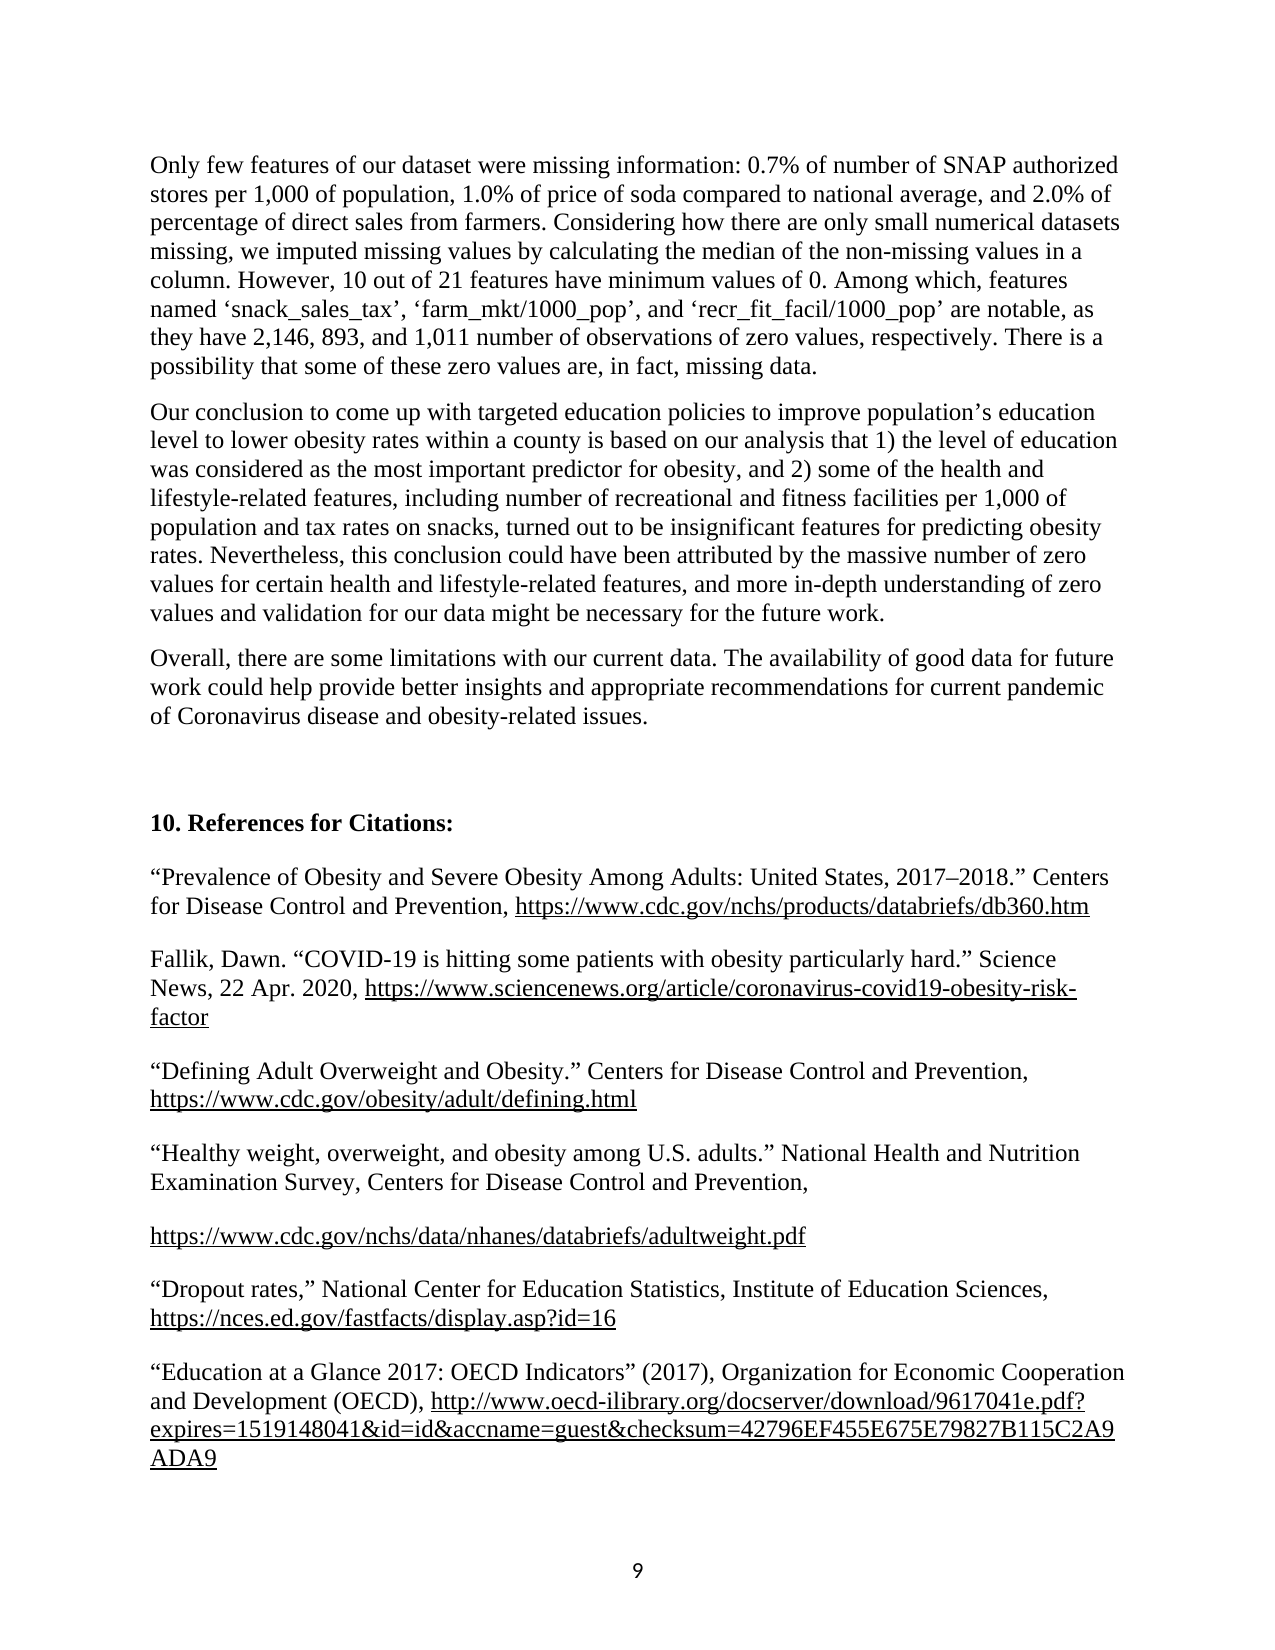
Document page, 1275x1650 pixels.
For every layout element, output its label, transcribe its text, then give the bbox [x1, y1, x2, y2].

text Our conclusion to come up with targeted education policies to improve population’s education level to lower obesity rates within a county is based on our analysis that 1) the level of education was considered as the most important predictor for obesity, and 2) some of the health and lifestyle-related features, including number of recreational and fitness facilities per 1,000 of population and tax rates on snacks, turned out to be insignificant features for predicting obesity rates. Nevertheless, this conclusion could have been attributed by the massive number of zero values for certain health and lifestyle-related features, and more in-depth understanding of zero values and validation for our data might be necessary for the future work. [150, 397, 1125, 627]
text “Prevalence of Obesity and Severe Obesity Among Adults: United States, 2017–2018.” Centers for Disease Control and Prevention, https://www.cdc.gov/nchs/products/databriefs/db360.htm [150, 862, 1125, 919]
text 10. References for Citations: [150, 808, 1125, 837]
text Only few features of our dataset were missing information: 0.7% of number of SNAP authorized stores per 1,000 of population, 1.0% of price of soda compared to national average, and 2.0% of percentage of direct sales from farmers. Considering how there are only small numerical datasets missing, we imputed missing values by calculating the median of the non-missing values in a column. However, 10 out of 21 features have minimum values of 0. Among which, features named ‘snack_sales_tax’, ‘farm_mkt/1000_pop’, and ‘recr_fit_facil/1000_pop’ are notable, as they have 2,146, 893, and 1,011 number of observations of zero values, respectively. There is a possibility that some of these zero values are, in fact, missing data. [150, 150, 1125, 380]
text “Defining Adult Overweight and Obesity.” Centers for Disease Control and Prevention, https://www.cdc.gov/obesity/adult/defining.html [150, 1056, 1125, 1113]
text https://www.cdc.gov/nchs/data/nhanes/databriefs/adultweight.pdf [150, 1221, 1125, 1249]
text “Education at a Glance 2017: OECD Indicators” (2017), Organization for Economic Cooperation and Development (OECD), http://www.oecd-ilibrary.org/docserver/download/9617041e.pdf?expires=1519148041&id=id&accname=guest&checksum=42796EF455E675E79827B115C2A9ADA9 [150, 1357, 1125, 1472]
text “Healthy weight, overweight, and obesity among U.S. adults.” National Health and Nutrition Examination Survey, Centers for Disease Control and Prevention, [150, 1138, 1125, 1196]
text “Dropout rates,” National Center for Education Statistics, Institute of Education Sciences, https://nces.ed.gov/fastfacts/display.asp?id=16 [150, 1274, 1125, 1332]
text Fallik, Dawn. “COVID-19 is hitting some patients with obesity particularly hard.” Science News, 22 Apr. 2020, https://www.sciencenews.org/article/coronavirus-covid19-obesity-risk-factor [150, 944, 1125, 1031]
text Overall, there are some limitations with our current data. The availability of good data for future work could help provide better insights and appropriate recommendations for current pandemic of Coronavirus disease and obesity-related issues. [150, 643, 1125, 729]
